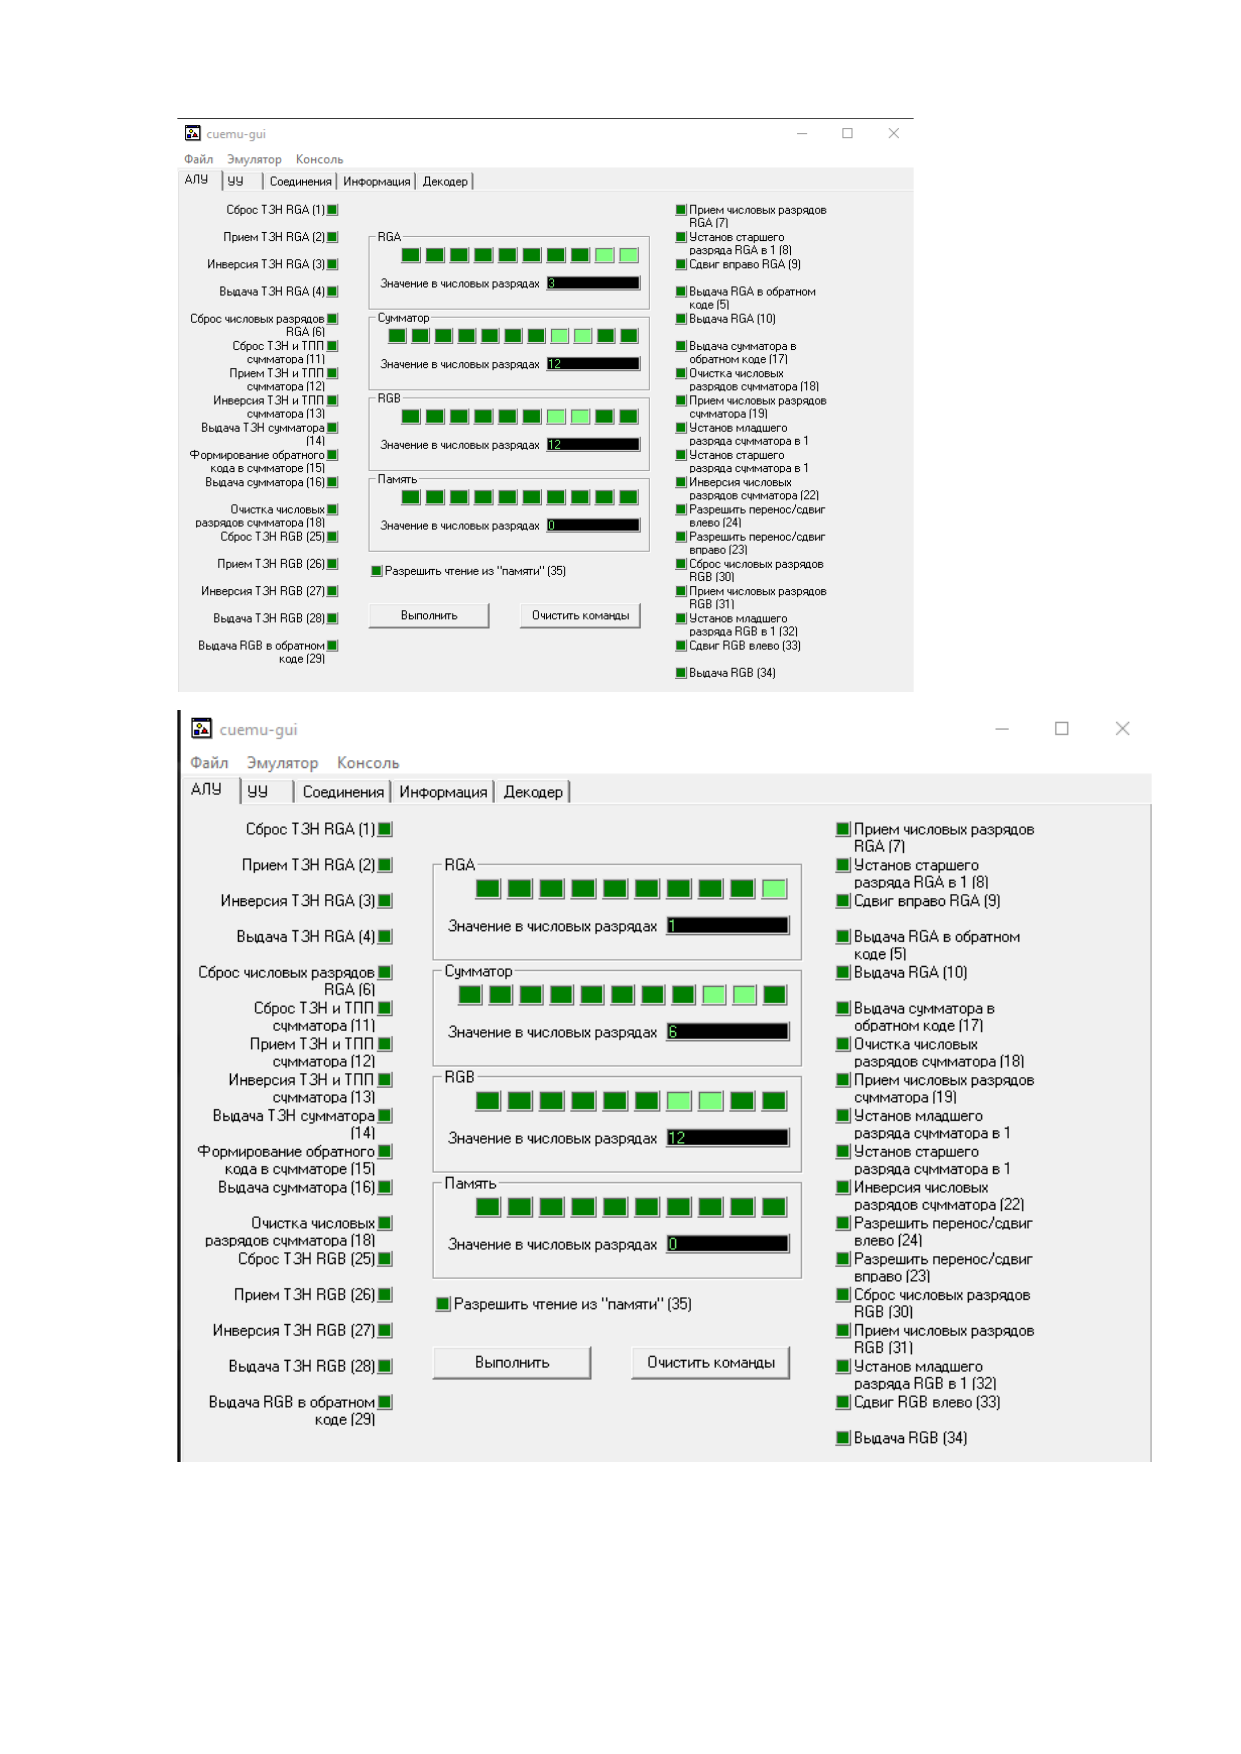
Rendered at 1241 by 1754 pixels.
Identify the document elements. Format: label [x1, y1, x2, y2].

picture [177, 710, 1152, 1462]
picture [177, 118, 914, 692]
